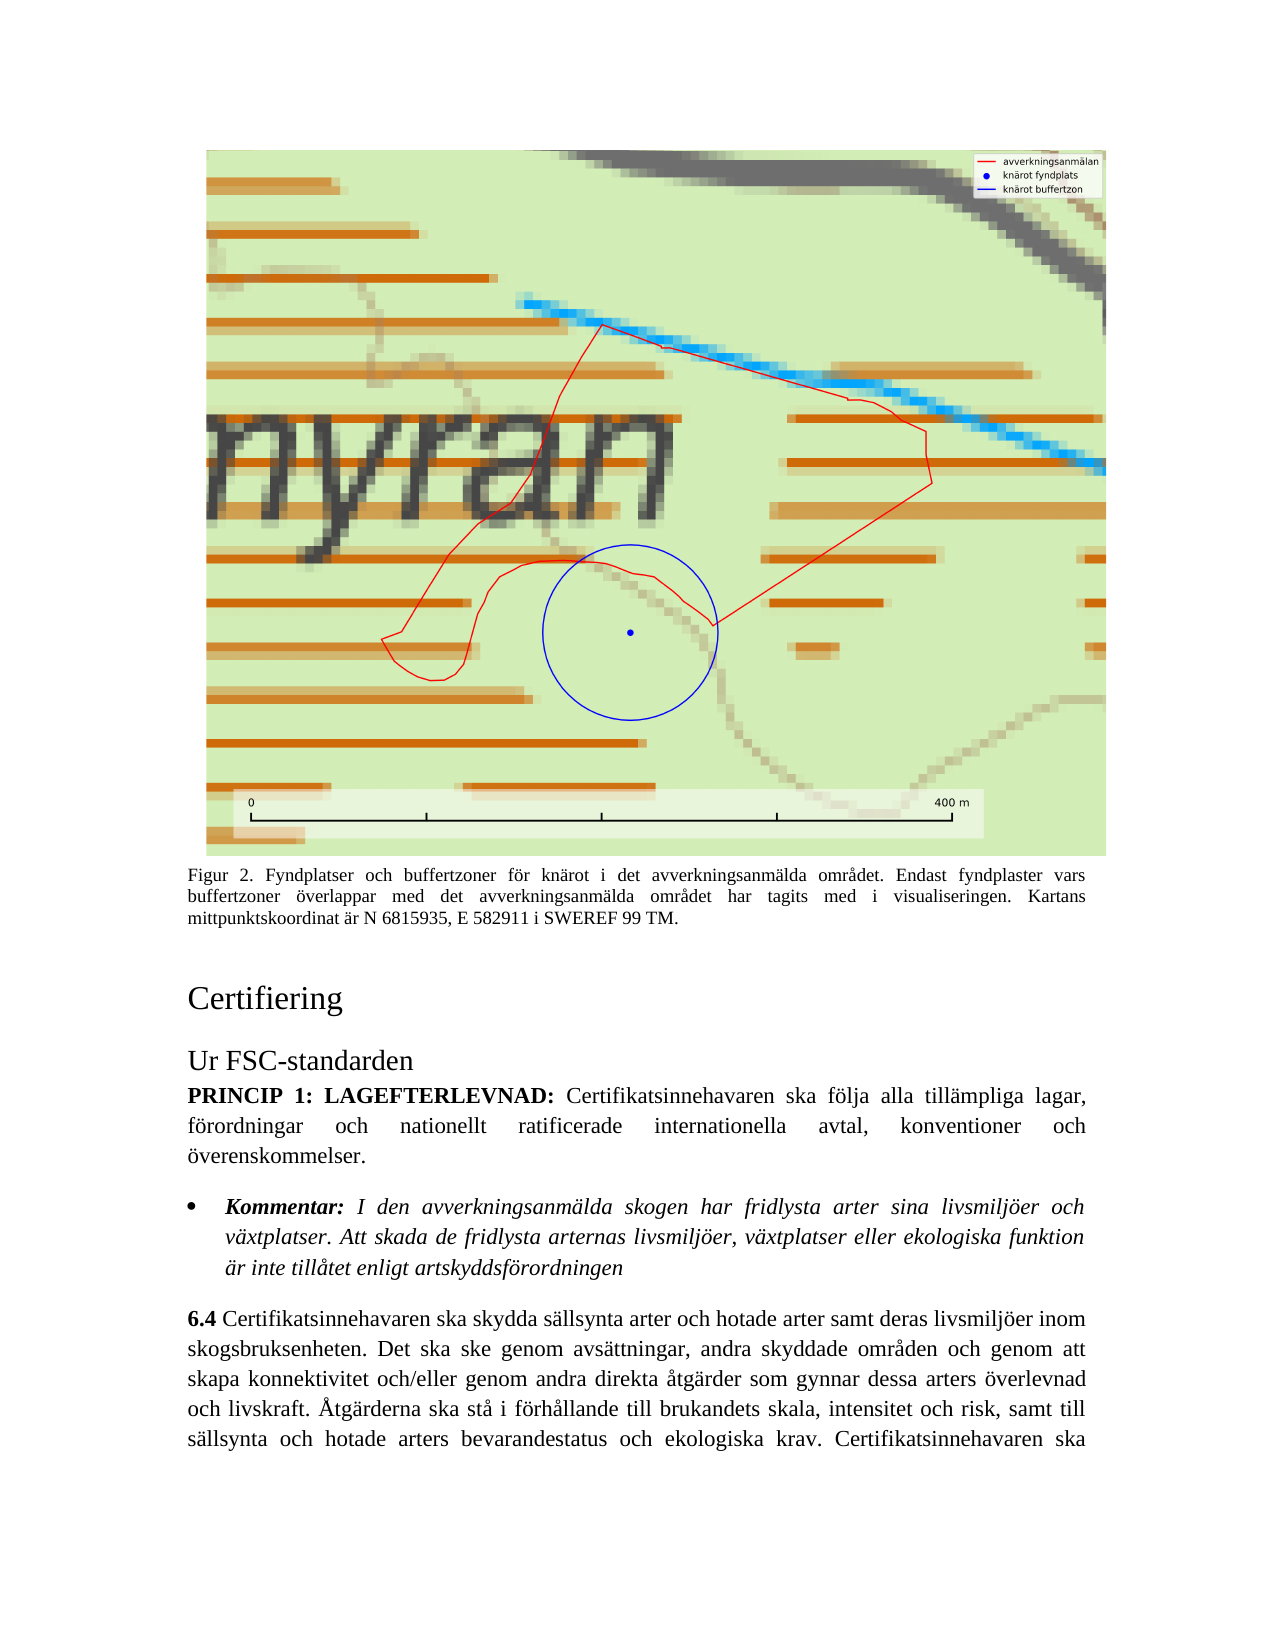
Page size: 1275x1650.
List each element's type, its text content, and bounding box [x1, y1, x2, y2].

list Kommentar: I den avverkningsanmälda skogen har fridlysta arter sina livsmiljöer och växtplatser. Att skada de fridlysta arternas livsmiljöer, växtplatser eller ekologiska funktion är inte tillåtet enligt artskyddsförordningen [187, 1193, 1087, 1280]
text PRINCIP 1: LAGEFTERLEVNAD: Certifikatsinnehavaren ska följa alla tillämpliga lagar, förordningar och nationellt ratificerade internationella avtal, konventioner och överenskommelser. [187, 1082, 1087, 1168]
subtitle Ur FSC-standarden [187, 1043, 1087, 1077]
subtitle Certifiering [187, 978, 1087, 1017]
picture [206, 150, 1107, 856]
text Figur 2. Fyndplatser och buffertzoner för knärot i det avverkningsanmälda området. Endast fyndplaster vars buffertzoner överlappar med det avverkningsanmälda området har tagits med i visualiseringen. Kartans mittpunktskoordinat är N 6815935, E 582911 i SWEREF 99 TM. [187, 863, 1087, 928]
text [187, 1304, 1087, 1452]
